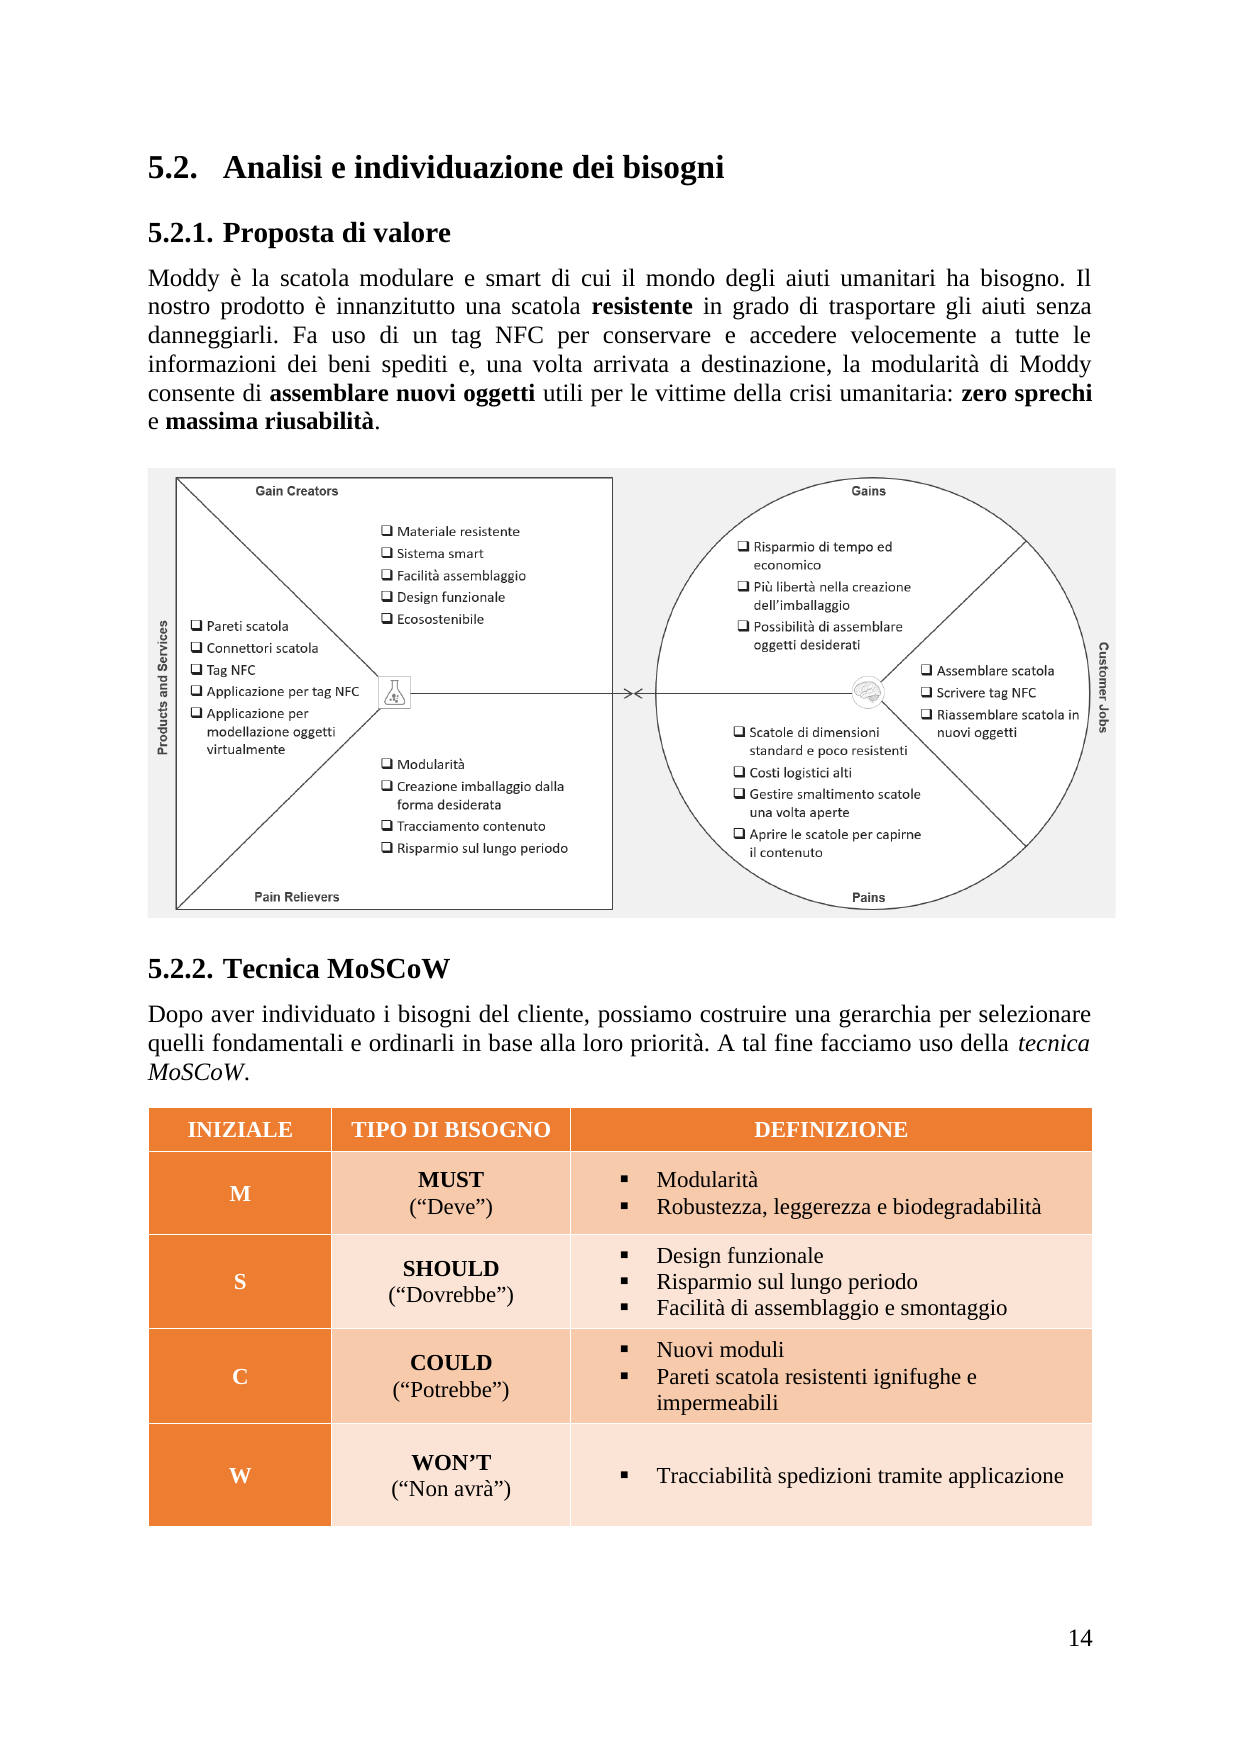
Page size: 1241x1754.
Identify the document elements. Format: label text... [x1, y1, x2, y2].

text Moddy è la scatola modulare e smart di cui il mondo degli aiuti umanitari ha bisogno. Il nostro prodotto è innanzitutto una scatola resistente in grado di trasportare gli aiuti senza danneggiarli. Fa uso di un tag NFC per conservare e accedere velocemente a tutte le informazioni dei beni spediti e, una volta arrivata a destinazione, la modularità di Moddy consente di assemblare nuovi oggetti utili per le vittime della crisi umanitaria: zero sprechi e massima riusabilità. [148, 263, 1092, 435]
table_cell Design funzionale Risparmio sul lungo periodo Facilità di assemblaggio e smontaggio [571, 1235, 1092, 1328]
table_cell W [149, 1424, 331, 1526]
table_cell Modularità Robustezza, leggerezza e biodegradabilità [571, 1152, 1092, 1234]
text Dopo aver individuato i bisogni del cliente, possiamo costruire una gerarchia per selezionare quelli fondamentali e ordinarli in base alla loro priorità. A tal fine facciamo uso della tecnica MoSCoW. [148, 999, 1092, 1085]
table_header TIPO DI BISOGNO [332, 1108, 570, 1151]
table_cell WON’T (“Non avrà”) [332, 1424, 570, 1526]
subtitle Proposta di valore [148, 215, 1092, 248]
table_cell MUST (“Deve”) [332, 1152, 570, 1234]
table_cell Tracciabilità spedizioni tramite applicazione [571, 1424, 1092, 1526]
table_cell SHOULD (“Dovrebbe”) [332, 1235, 570, 1328]
picture [147, 468, 1116, 918]
table_header DEFINIZIONE [571, 1108, 1092, 1151]
table_cell M [149, 1152, 331, 1234]
table_cell C [149, 1329, 331, 1423]
table_cell S [149, 1235, 331, 1328]
subtitle Tecnica MoSCoW [148, 951, 1092, 985]
table_header INIZIALE [149, 1108, 331, 1151]
subtitle Analisi e individuazione dei bisogni [148, 148, 1092, 186]
table_cell COULD (“Potrebbe”) [332, 1329, 570, 1423]
table_cell Nuovi moduli Pareti scatola resistenti ignifughe e impermeabili [571, 1329, 1092, 1423]
